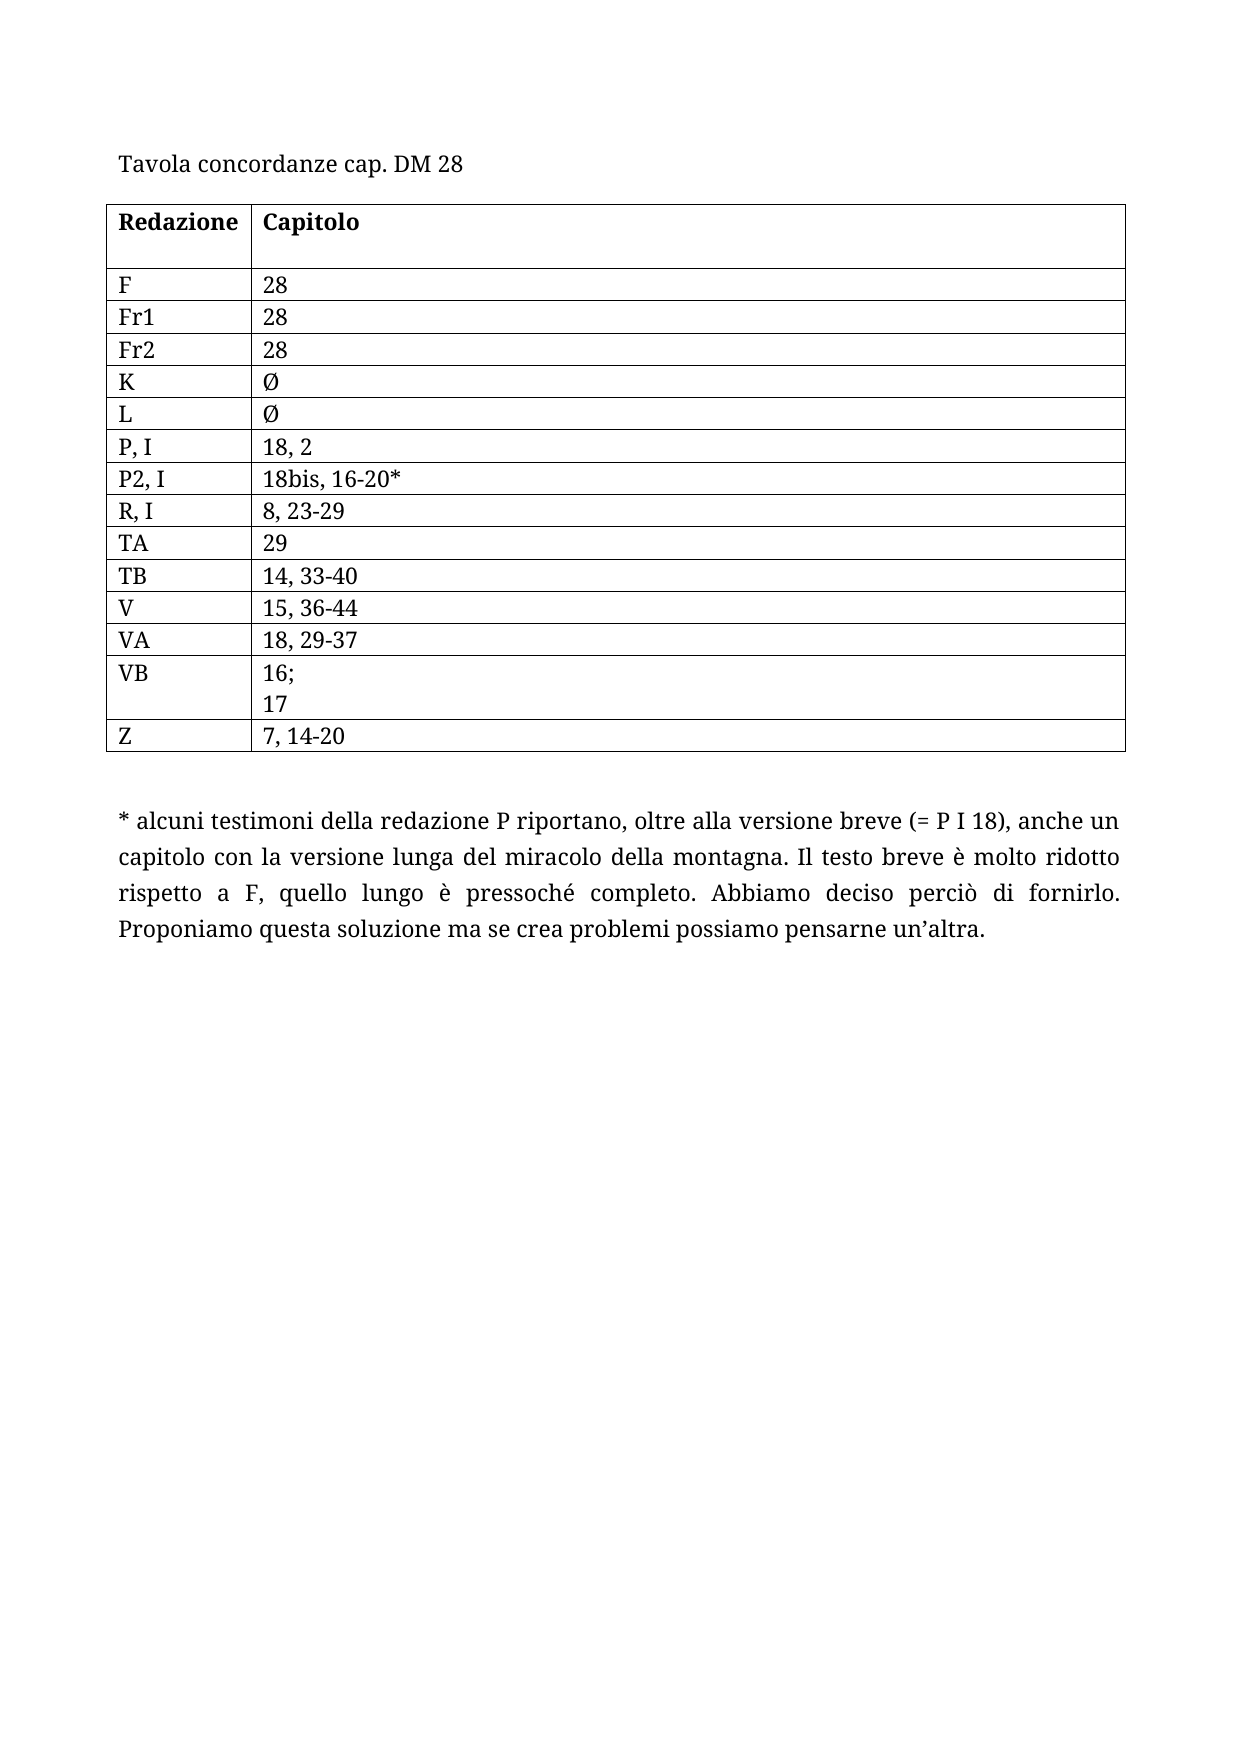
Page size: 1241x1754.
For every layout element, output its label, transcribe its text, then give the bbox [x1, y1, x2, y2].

table_cell VA [107, 624, 251, 655]
table_cell 16; 17 [252, 656, 1125, 719]
table_cell 29 [252, 527, 1125, 558]
table_cell Ø [252, 398, 1125, 429]
table_cell 8, 23-29 [252, 495, 1125, 526]
table_cell 14, 33-40 [252, 560, 1125, 591]
table_cell Fr1 [107, 301, 251, 332]
table_cell K [107, 366, 251, 397]
text * alcuni testimoni della redazione P riportano, oltre alla versione breve (= P I 18), anche un capitolo con la versione lunga del miracolo della montagna. Il testo breve è molto ridotto rispetto a F, quello lungo è pressoché completo. Abbiamo deciso perciò di fornirlo. Proponiamo questa soluzione ma se crea problemi possiamo pensarne un’altra. [118, 805, 1122, 944]
table_cell 28 [252, 334, 1125, 365]
table_cell L [107, 398, 251, 429]
table_cell 28 [252, 269, 1125, 300]
table_cell 28 [252, 301, 1125, 332]
table_cell 18, 29-37 [252, 624, 1125, 655]
table_cell 18, 2 [252, 430, 1125, 462]
table_cell R, I [107, 495, 251, 526]
table_cell 7, 14-20 [252, 720, 1125, 751]
table_cell TB [107, 560, 251, 591]
table_cell P2, I [107, 463, 251, 494]
table_cell 18bis, 16-20* [252, 463, 1125, 494]
text Tavola concordanze cap. DM 28 [118, 148, 1122, 179]
table_cell 15, 36-44 [252, 592, 1125, 623]
table_header Capitolo [252, 205, 1125, 268]
table_header Redazione [107, 205, 251, 268]
table_cell Ø [252, 366, 1125, 397]
table_cell V [107, 592, 251, 623]
table_cell TA [107, 527, 251, 558]
table_cell VB [107, 656, 251, 719]
table_cell Fr2 [107, 334, 251, 365]
table_cell F [107, 269, 251, 300]
table_cell P, I [107, 430, 251, 462]
table_cell Z [107, 720, 251, 751]
